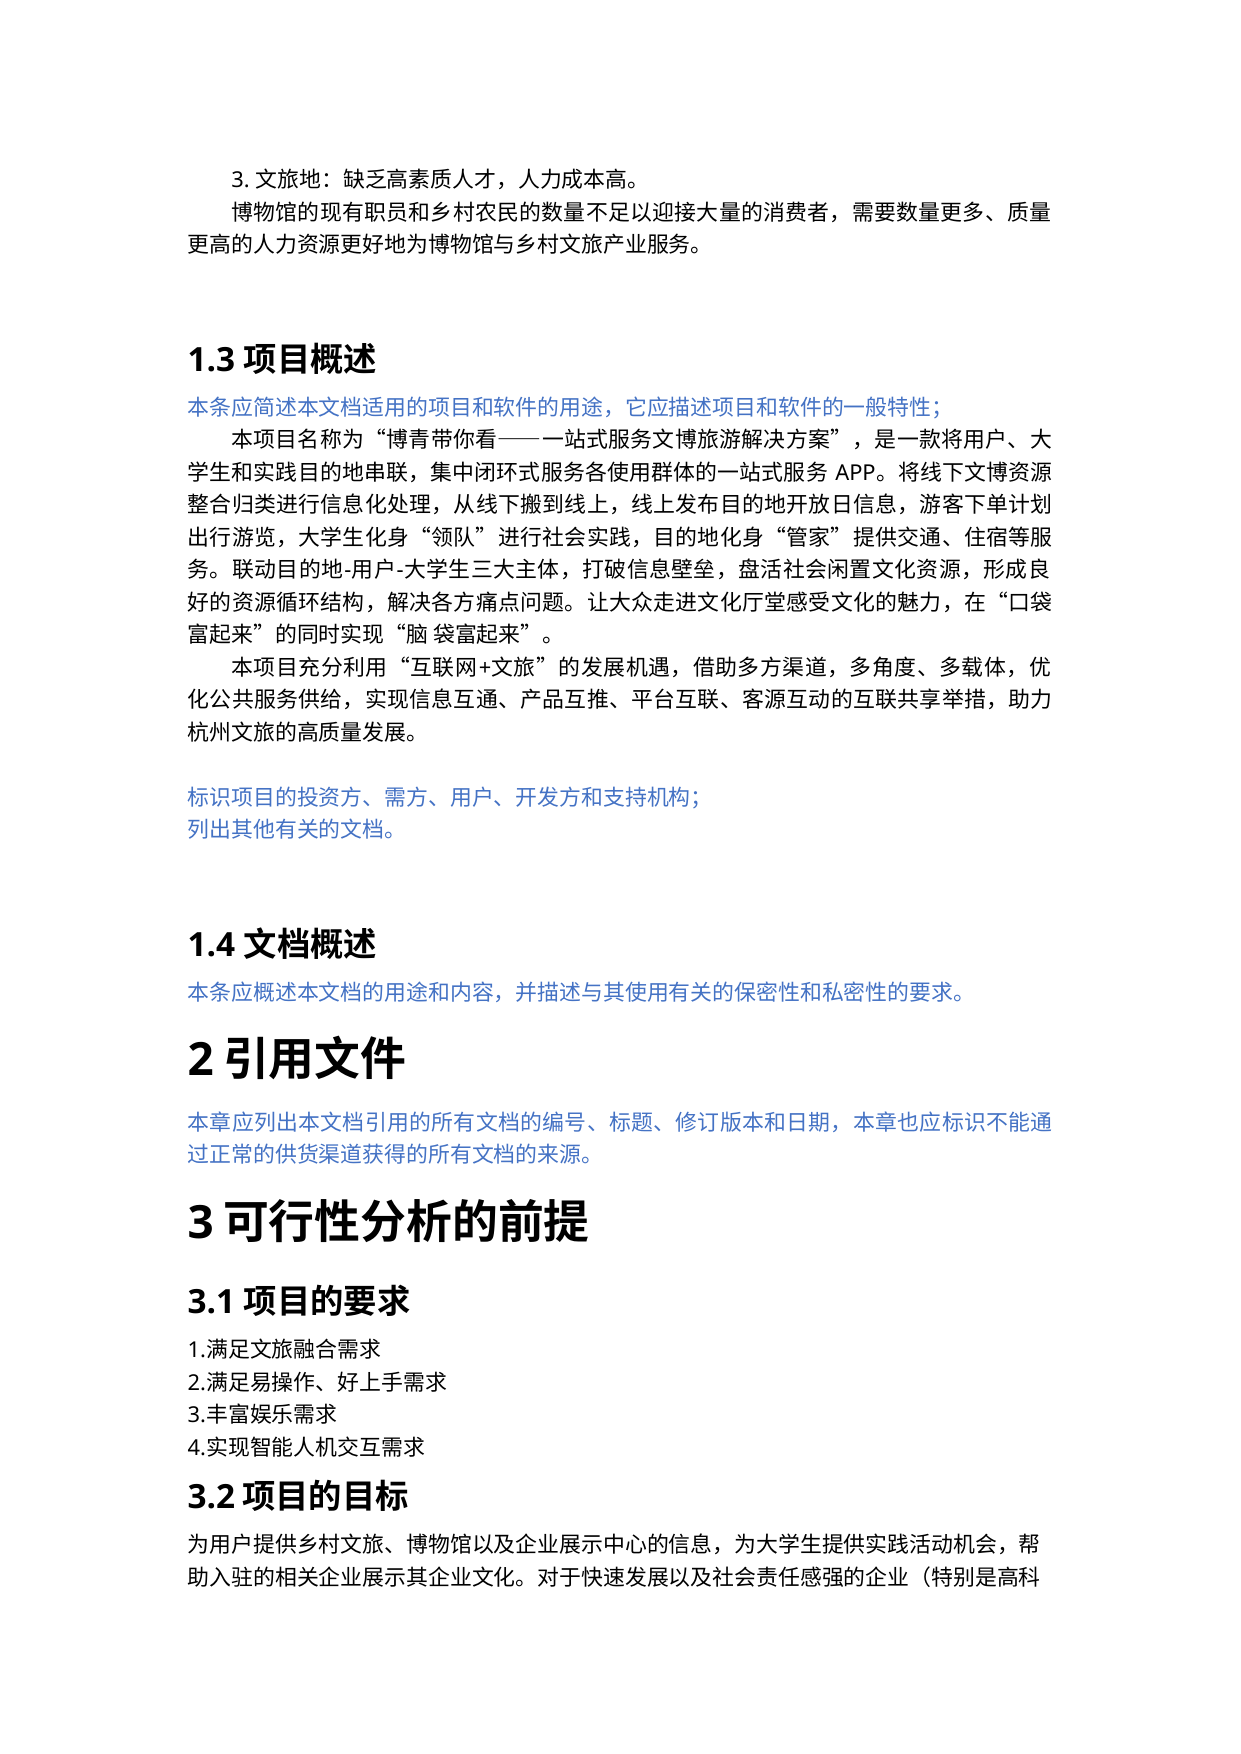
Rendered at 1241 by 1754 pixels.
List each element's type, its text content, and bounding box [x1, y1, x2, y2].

text 3.2项目的目标 [187, 1462, 1053, 1527]
list 2.满足易操作、好上手需求 [187, 1364, 1053, 1397]
list 3.丰富娱乐需求 [187, 1397, 1053, 1429]
list 博物馆的现有职员和乡村农民的数量不足以迎接大量的消费者，需要数量更多、质量更高的人力资源更好地为博物馆与乡村文旅产业服务。 [187, 194, 1053, 259]
text 本项目名称为“博青带你看——一站式服务文博旅游解决方案”，是一款将用户、大学生和实践目的地串联，集中闭环式服务各使用群体的一站式服务 APP。将线下文博资源整合归类进行信息化处理，从线下搬到线上，线上发布目的地开放日信息，游客下单计划出行游览，大学生化身“领队”进行社会实践，目的地化身“管家”提供交通、住宿等服务。联动目的地-用户-大学生三大主体，打破信息壁垒，盘活社会闲置文化资源，形成良好的资源循环结构，解决各方痛点问题。让大众走进文化厅堂感受文化的魅力，在“口袋富起来”的同时实现“脑 袋富起来”。 [187, 422, 1053, 649]
list 文旅地：缺乏高素质人才，人力成本高。 [187, 162, 1053, 194]
text 标识项目的投资方、需方、用户、开发方和支持机构； [187, 779, 1053, 812]
text 列出其他有关的文档。 [187, 812, 1053, 844]
text 本章应列出本文档引用的所有文档的编号、标题、修订版本和日期，本章也应标识不能通过正常的供货渠道获得的所有文档的来源。 [187, 1104, 1053, 1169]
text 本条应简述本文档适用的项目和软件的用途，它应描述项目和软件的一般特性； [187, 389, 1053, 422]
text 本项目充分利用“互联网+文旅”的发展机遇，借助多方渠道，多角度、多载体，优化公共服务供给，实现信息互通、产品互推、平台互联、客源互动的互联共享举措，助力杭州文旅的高质量发展。 [187, 649, 1053, 747]
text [187, 1527, 1053, 1592]
list 项目的要求 [187, 1267, 1053, 1332]
text 1.4 文档概述 [187, 909, 1053, 974]
text 2引用文件 [187, 1007, 1053, 1104]
text 本条应概述本文档的用途和内容，并描述与其使用有关的保密性和私密性的要求。 [187, 974, 1053, 1007]
text 1.3 项目概述 [187, 324, 1053, 389]
list 4.实现智能人机交互需求 [187, 1429, 1053, 1462]
text 3可行性分析的前提 [187, 1169, 1053, 1267]
list 1.满足文旅融合需求 [187, 1332, 1053, 1364]
